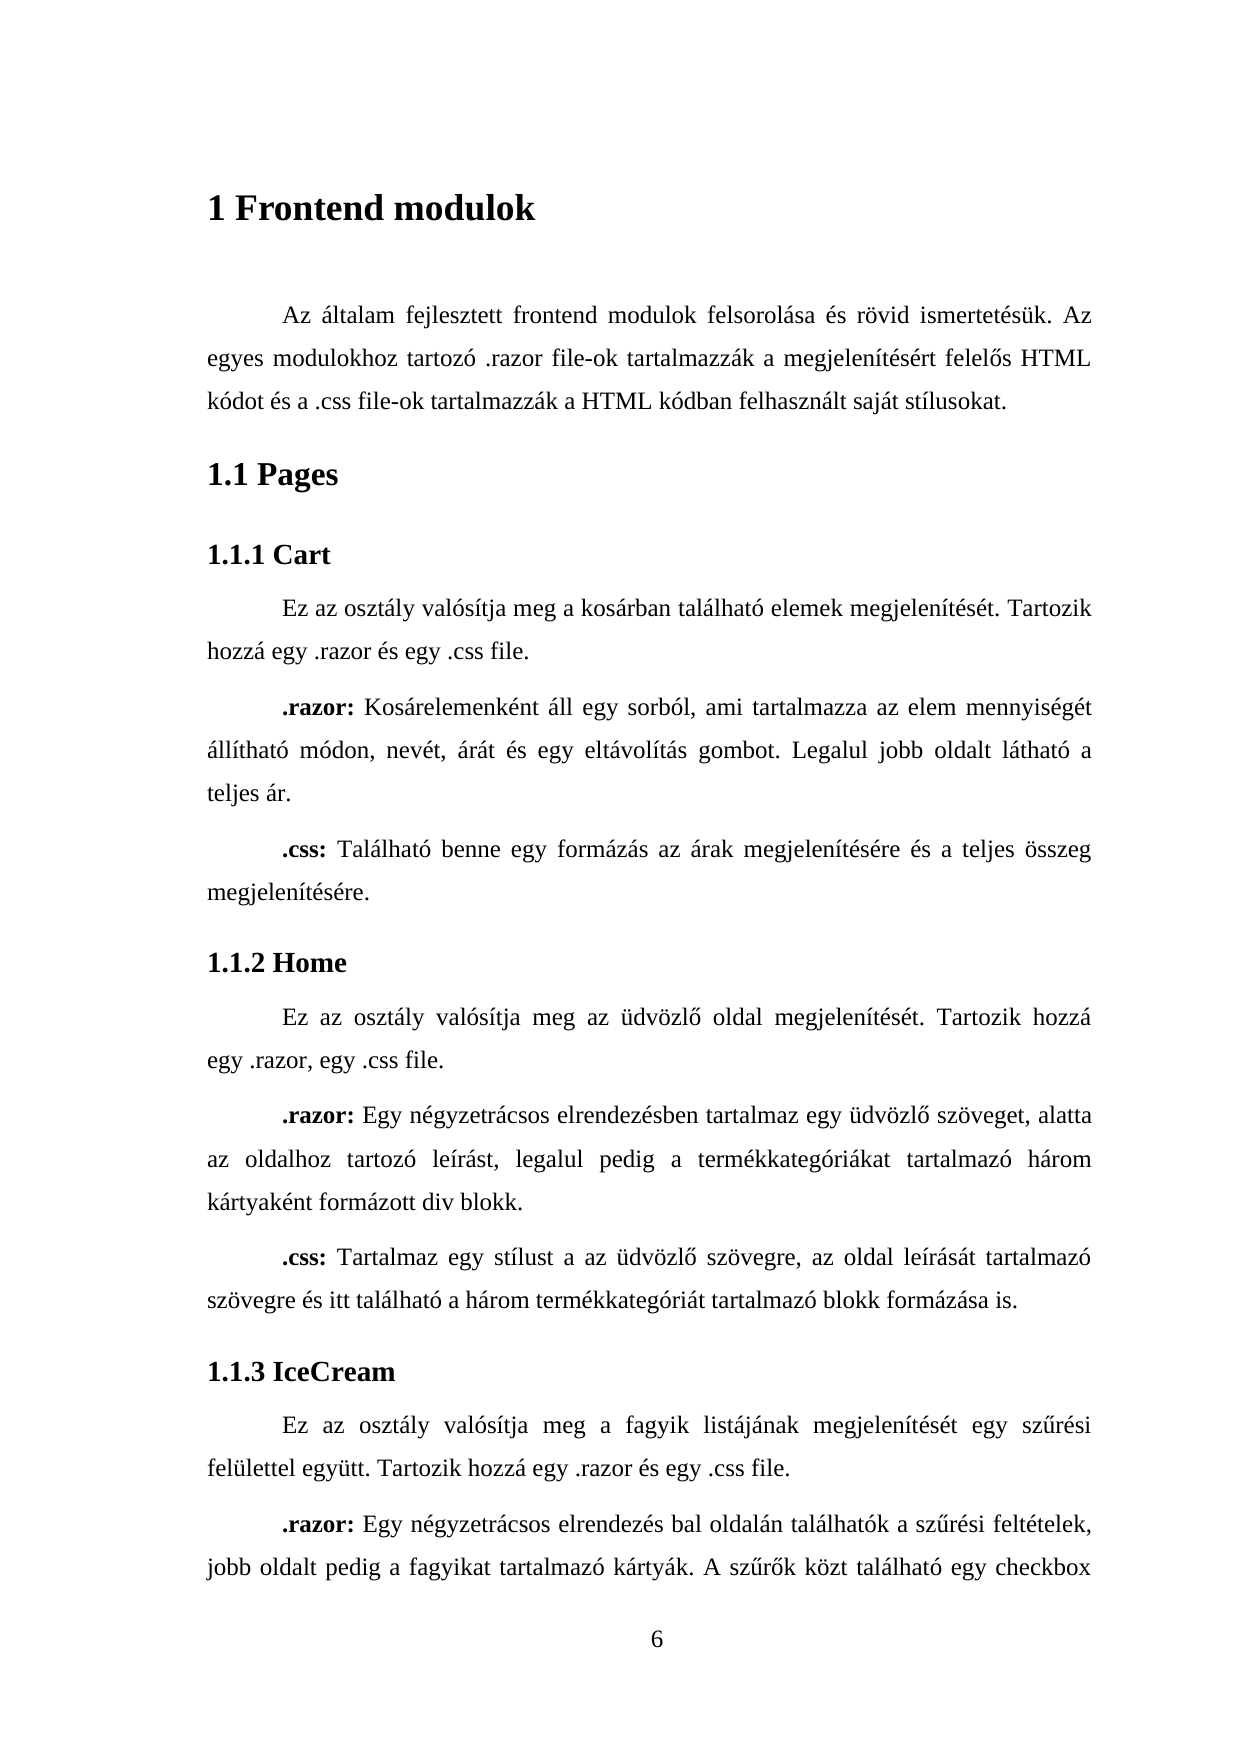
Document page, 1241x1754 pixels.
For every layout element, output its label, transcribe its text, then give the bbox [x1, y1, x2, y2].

text Az általam fejlesztett frontend modulok felsorolása és rövid ismertetésük. Az egyes modulokhoz tartozó .razor file-ok tartalmazzák a megjelenítésért felelős HTML kódot és a .css file-ok tartalmazzák a HTML kódban felhasznált saját stílusokat. [207, 300, 1092, 415]
subtitle IceCream [207, 1354, 1092, 1387]
text Ez az osztály valósítja meg a fagyik listájának megjelenítését egy szűrési felülettel együtt. Tartozik hozzá egy .razor és egy .css file. [207, 1410, 1092, 1482]
subtitle Frontend modulok [207, 185, 1092, 228]
text .razor: Egy négyzetrácsos elrendezésben tartalmaz egy üdvözlő szöveget, alatta az oldalhoz tartozó leírást, legalul pedig a termékkategóriákat tartalmazó három kártyaként formázott div blokk. [207, 1101, 1092, 1216]
text .razor: Kosárelemenként áll egy sorból, ami tartalmazza az elem mennyiségét állítható módon, nevét, árát és egy eltávolítás gombot. Legalul jobb oldalt látható a teljes ár. [207, 692, 1092, 807]
subtitle Cart [207, 537, 1092, 570]
text .css: Tartalmaz egy stílust a az üdvözlő szövegre, az oldal leírását tartalmazó szövegre és itt található a három termékkategóriát tartalmazó blokk formázása is. [207, 1242, 1092, 1314]
text .css: Található benne egy formázás az árak megjelenítésére és a teljes összeg megjelenítésére. [207, 834, 1092, 906]
text Ez az osztály valósítja meg a kosárban található elemek megjelenítését. Tartozik hozzá egy .razor és egy .css file. [207, 593, 1092, 665]
text Ez az osztály valósítja meg az üdvözlő oldal megjelenítését. Tartozik hozzá egy .razor, egy .css file. [207, 1002, 1092, 1074]
subtitle Pages [207, 454, 1092, 493]
subtitle Home [207, 945, 1092, 979]
